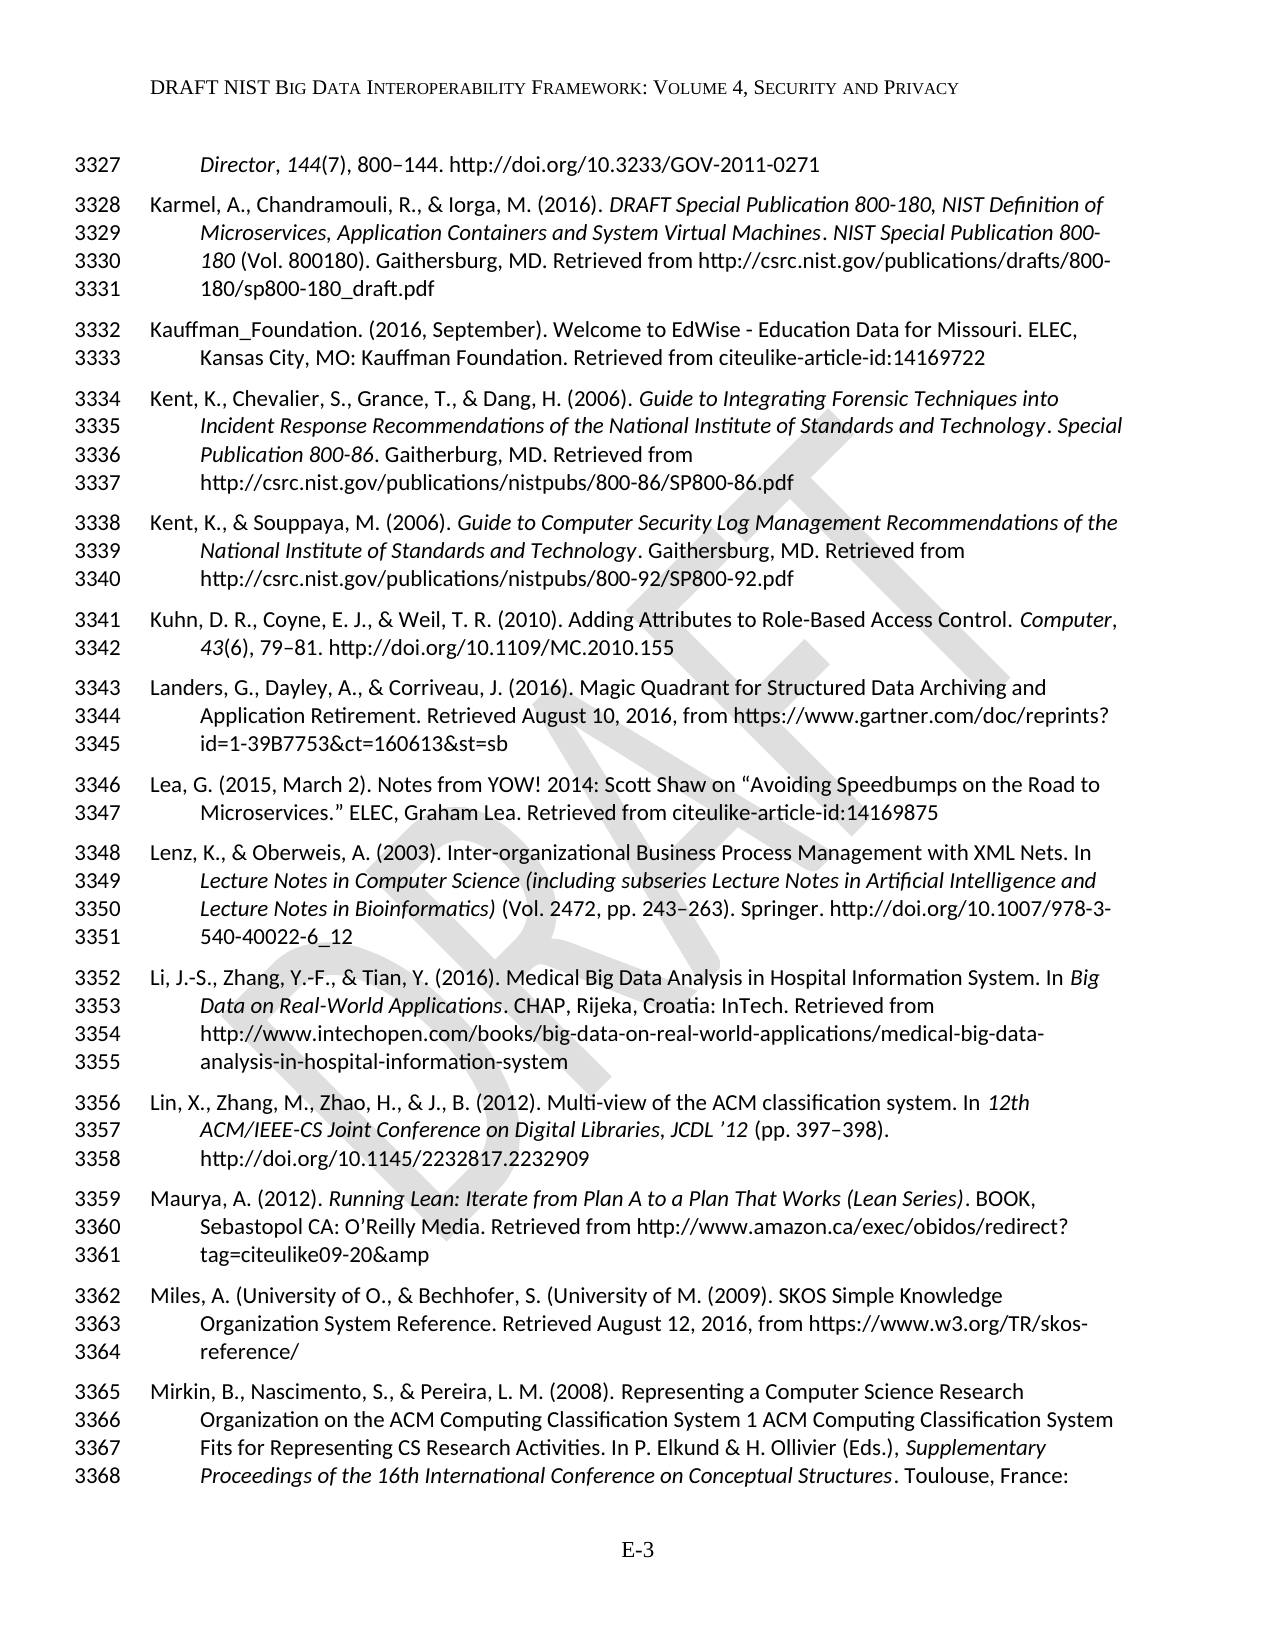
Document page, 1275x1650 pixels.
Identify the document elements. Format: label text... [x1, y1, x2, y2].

text Lin, X., Zhang, M., Zhao, H., & J., B. (2012). Multi-view of the ACM classification system. In 12th ACM/IEEE-CS Joint Conference on Digital Libraries, JCDL ’12 (pp. 397–398). http://doi.org/10.1145/2232817.2232909 [150, 1088, 1125, 1172]
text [150, 1377, 1125, 1489]
text Kauffman_Foundation. (2016, September). Welcome to EdWise - Education Data for Missouri. ELEC, Kansas City, MO: Kauffman Foundation. Retrieved from citeulike-article-id:14169722 [150, 315, 1125, 371]
text Maurya, A. (2012). Running Lean: Iterate from Plan A to a Plan That Works (Lean Series). BOOK, Sebastopol CA: O’Reilly Media. Retrieved from http://www.amazon.ca/exec/obidos/redirect?tag=citeulike09-20&amp [150, 1184, 1125, 1268]
text Lea, G. (2015, March 2). Notes from YOW! 2014: Scott Shaw on “Avoiding Speedbumps on the Road to Microservices.” ELEC, Graham Lea. Retrieved from citeulike-article-id:14169875 [150, 770, 1125, 826]
text Karmel, A., Chandramouli, R., & Iorga, M. (2016). DRAFT Special Publication 800-180, NIST Definition of Microservices, Application Containers and System Virtual Machines. NIST Special Publication 800-180 (Vol. 800180). Gaithersburg, MD. Retrieved from http://csrc.nist.gov/publications/drafts/800-180/sp800-180_draft.pdf [150, 191, 1125, 303]
text Li, J.-S., Zhang, Y.-F., & Tian, Y. (2016). Medical Big Data Analysis in Hospital Information System. In Big Data on Real-World Applications. CHAP, Rijeka, Croatia: InTech. Retrieved from http://www.intechopen.com/books/big-data-on-real-world-applications/medical-big-data-analysis-in-hospital-information-system [150, 963, 1125, 1075]
text Kent, K., Chevalier, S., Grance, T., & Dang, H. (2006). Guide to Integrating Forensic Techniques into Incident Response Recommendations of the National Institute of Standards and Technology. Special Publication 800-86. Gaitherburg, MD. Retrieved from http://csrc.nist.gov/publications/nistpubs/800-86/SP800-86.pdf [150, 384, 1125, 496]
text Kuhn, D. R., Coyne, E. J., & Weil, T. R. (2010). Adding Attributes to Role-Based Access Control. Computer, 43(6), 79–81. http://doi.org/10.1109/MC.2010.155 [150, 605, 1125, 661]
text Landers, G., Dayley, A., & Corriveau, J. (2016). Magic Quadrant for Structured Data Archiving and Application Retirement. Retrieved August 10, 2016, from https://www.gartner.com/doc/reprints?id=1-39B7753&ct=160613&st=sb [150, 673, 1125, 757]
text Lenz, K., & Oberweis, A. (2003). Inter-organizational Business Process Management with XML Nets. In Lecture Notes in Computer Science (including subseries Lecture Notes in Artificial Intelligence and Lecture Notes in Bioinformatics) (Vol. 2472, pp. 243–263). Springer. http://doi.org/10.1007/978-3-540-40022-6_12 [150, 838, 1125, 951]
text Miles, A. (University of O., & Bechhofer, S. (University of M. (2009). SKOS Simple Knowledge Organization System Reference. Retrieved August 12, 2016, from https://www.w3.org/TR/skos-reference/ [150, 1281, 1125, 1365]
text Kent, K., & Souppaya, M. (2006). Guide to Computer Security Log Management Recommendations of the National Institute of Standards and Technology. Gaithersburg, MD. Retrieved from http://csrc.nist.gov/publications/nistpubs/800-92/SP800-92.pdf [150, 508, 1125, 592]
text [150, 150, 1125, 178]
